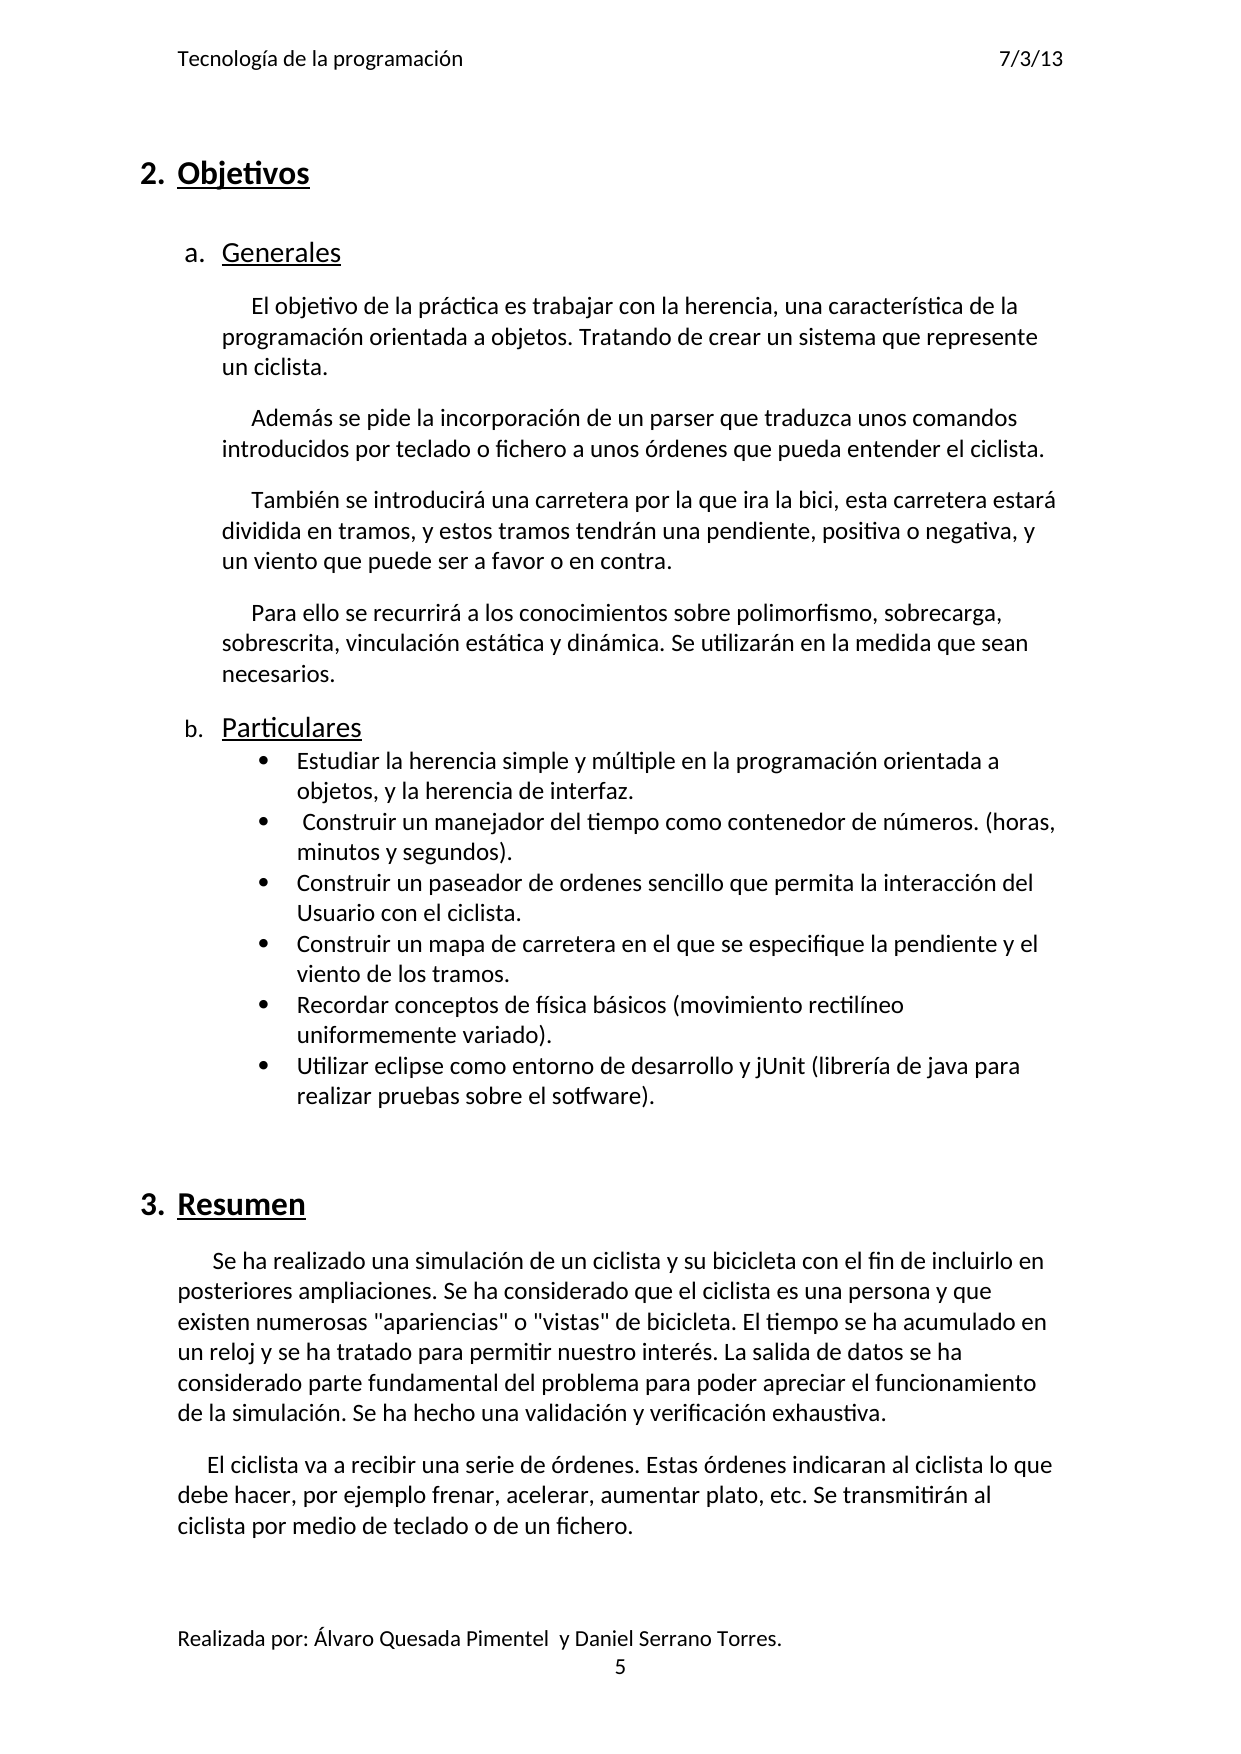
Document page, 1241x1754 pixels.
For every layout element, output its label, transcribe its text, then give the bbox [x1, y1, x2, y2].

list Usuario con el ciclista. [297, 897, 1063, 928]
text El objetivo de la práctica es trabajar con la herencia, una característica de la programación orientada a objetos. Tratando de crear un sistema que represente un ciclista. [222, 290, 1063, 382]
list Construir un mapa de carretera en el que se especifique la pendiente y el viento de los tramos. [259, 928, 1063, 989]
list Objetivos [140, 152, 1063, 193]
list Estudiar la herencia simple y múltiple en la programación orientada a objetos, y la herencia de interfaz. [259, 745, 1063, 806]
text También se introducirá una carretera por la que ira la bici, esta carretera estará dividida en tramos, y estos tramos tendrán una pendiente, positiva o negativa, y un viento que puede ser a favor o en contra. [222, 484, 1063, 576]
text Para ello se recurrirá a los conocimientos sobre polimorfismo, sobrecarga, sobrescrita, vinculación estática y dinámica. Se utilizarán en la medida que sean necesarios. [222, 597, 1063, 688]
list Construir un paseador de ordenes sencillo que permita la interacción del [259, 867, 1063, 897]
text El ciclista va a recibir una serie de órdenes. Estas órdenes indicaran al ciclista lo que debe hacer, por ejemplo frenar, acelerar, aumentar plato, etc. Se transmitirán al ciclista por medio de teclado o de un fichero. [177, 1449, 1063, 1540]
text Se ha realizado una simulación de un ciclista y su bicicleta con el fin de incluirlo en posteriores ampliaciones. Se ha considerado que el ciclista es una persona y que existen numerosas "apariencias" o "vistas" de bicicleta. El tiempo se ha acumulado en un reloj y se ha tratado para permitir nuestro interés. La salida de datos se ha considerado parte fundamental del problema para poder apreciar el funcionamiento de la simulación. Se ha hecho una validación y verificación exhaustiva. [177, 1245, 1063, 1428]
list Construir un manejador del tiempo como contenedor de números. (horas, minutos y segundos). [259, 806, 1063, 867]
list Utilizar eclipse como entorno de desarrollo y jUnit (librería de java para realizar pruebas sobre el sotfware). [259, 1050, 1063, 1111]
list Generales [184, 234, 1063, 269]
list Resumen [140, 1183, 1063, 1224]
list Recordar conceptos de física básicos (movimiento rectilíneo uniformemente variado). [259, 989, 1063, 1050]
list Particulares [184, 709, 1063, 745]
text Además se pide la incorporación de un parser que traduzca unos comandos introducidos por teclado o fichero a unos órdenes que pueda entender el ciclista. [222, 402, 1063, 463]
